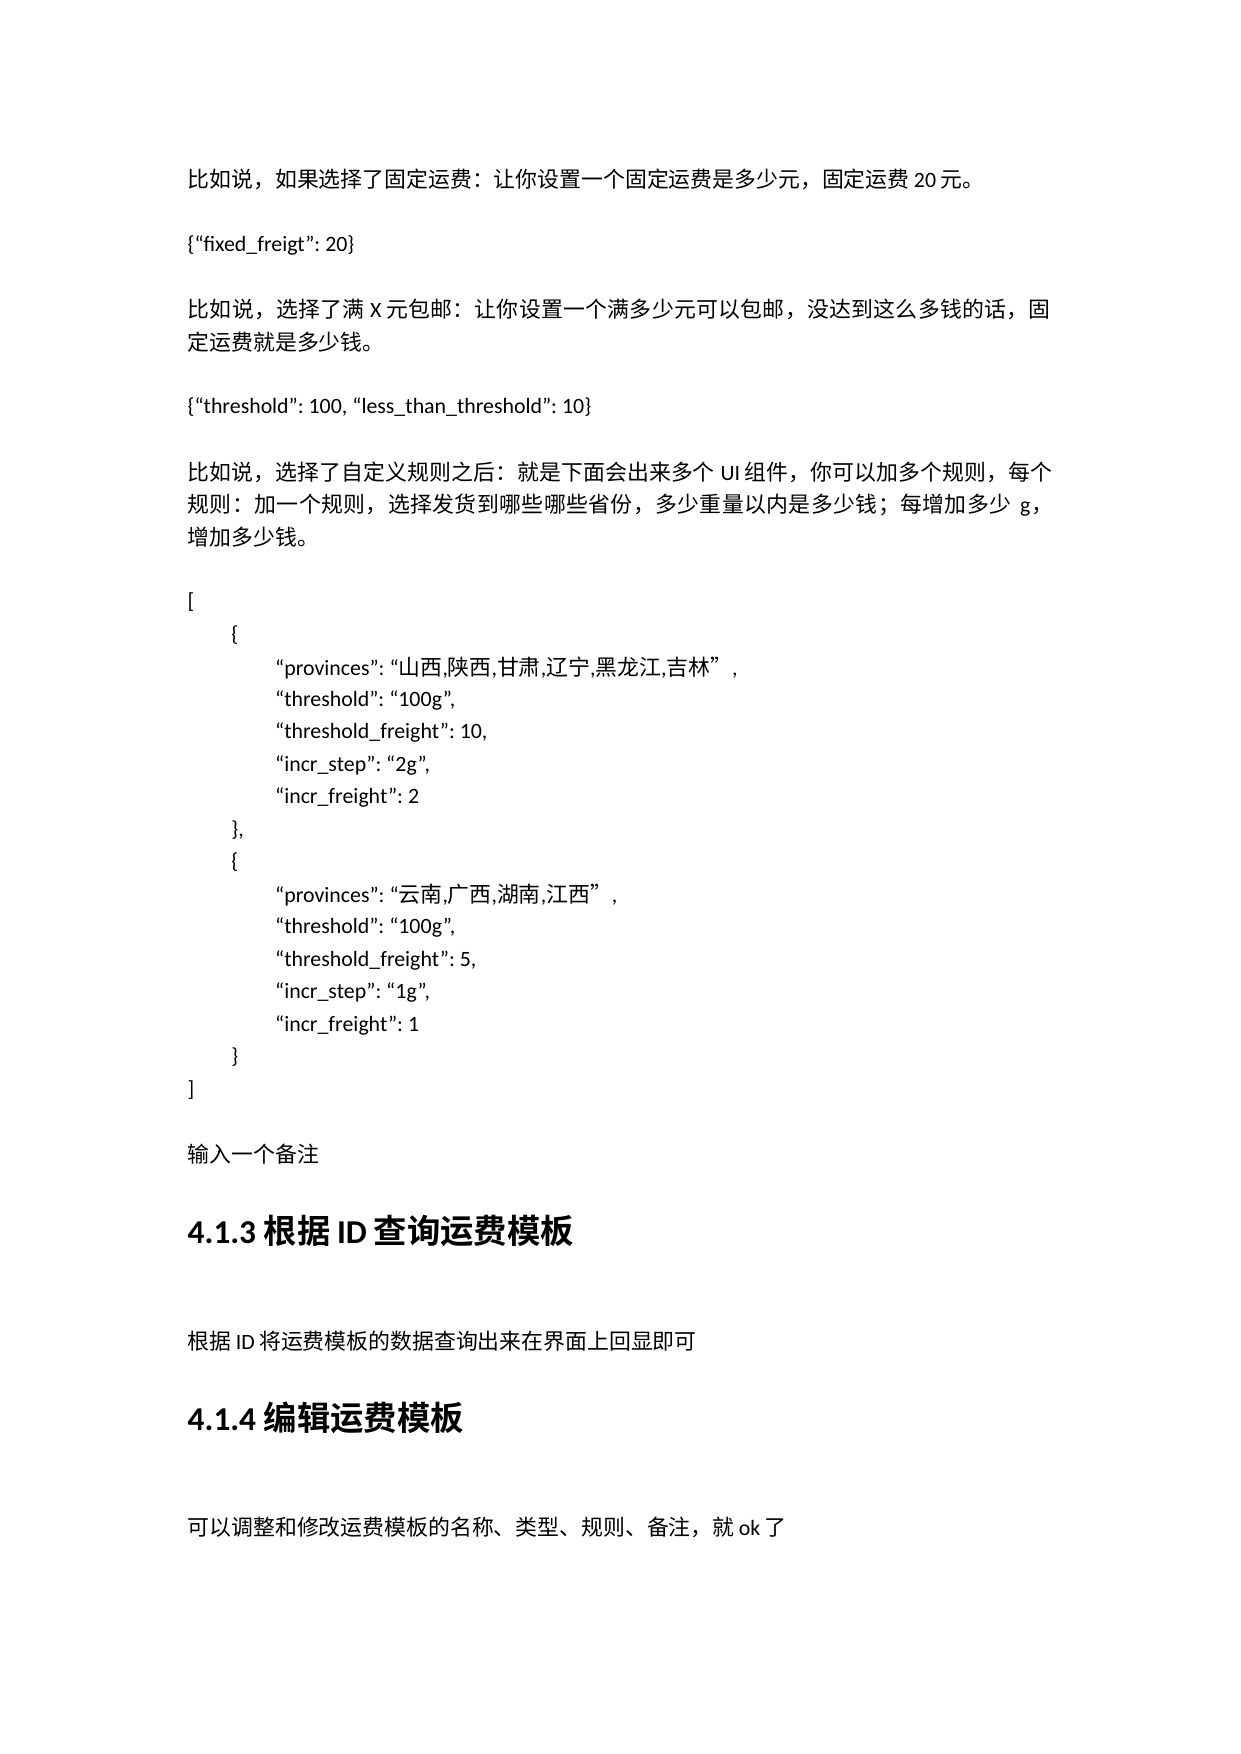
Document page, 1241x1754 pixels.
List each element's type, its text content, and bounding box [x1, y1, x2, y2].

text 根据ID将运费模板的数据查询出来在界面上回显即可 [187, 1323, 1053, 1356]
text “incr_step”: “2g”, [231, 747, 1053, 779]
text “threshold_freight”: 5, [231, 942, 1053, 974]
text “provinces”: “山西,陕西,甘肃,辽宁,黑龙江,吉林”, [231, 649, 1053, 682]
text 输入一个备注 [187, 1137, 1053, 1169]
text 比如说，如果选择了固定运费：让你设置一个固定运费是多少元，固定运费20元。 [187, 162, 1053, 194]
text “incr_step”: “1g”, [231, 974, 1053, 1007]
text 比如说，选择了自定义规则之后：就是下面会出来多个UI组件，你可以加多个规则，每个规则：加一个规则，选择发货到哪些哪些省份，多少重量以内是多少钱；每增加多少g，增加多少钱。 [187, 454, 1053, 552]
text 比如说，选择了满X元包邮：让你设置一个满多少元可以包邮，没达到这么多钱的话，固定运费就是多少钱。 [187, 292, 1053, 357]
text “incr_freight”: 1 [231, 1007, 1053, 1039]
text [ [187, 584, 1053, 617]
subtitle 4.1.4 编辑运费模板 [187, 1383, 1053, 1448]
text }, [187, 812, 1053, 844]
text 可以调整和修改运费模板的名称、类型、规则、备注，就ok了 [187, 1510, 1053, 1542]
text { [187, 617, 1053, 649]
text “threshold”: “100g”, [231, 682, 1053, 714]
text “threshold”: “100g”, [231, 909, 1053, 942]
text { [187, 844, 1053, 877]
text {“fixed_freigt”: 20} [187, 227, 1053, 259]
text “incr_freight”: 2 [231, 779, 1053, 812]
subtitle 4.1.3 根据ID查询运费模板 [187, 1197, 1053, 1262]
text “threshold_freight”: 10, [231, 714, 1053, 747]
text } [187, 1039, 1053, 1072]
text ] [187, 1072, 1053, 1104]
text {“threshold”: 100, “less_than_threshold”: 10} [187, 389, 1053, 422]
text “provinces”: “云南,广西,湖南,江西”, [231, 877, 1053, 909]
